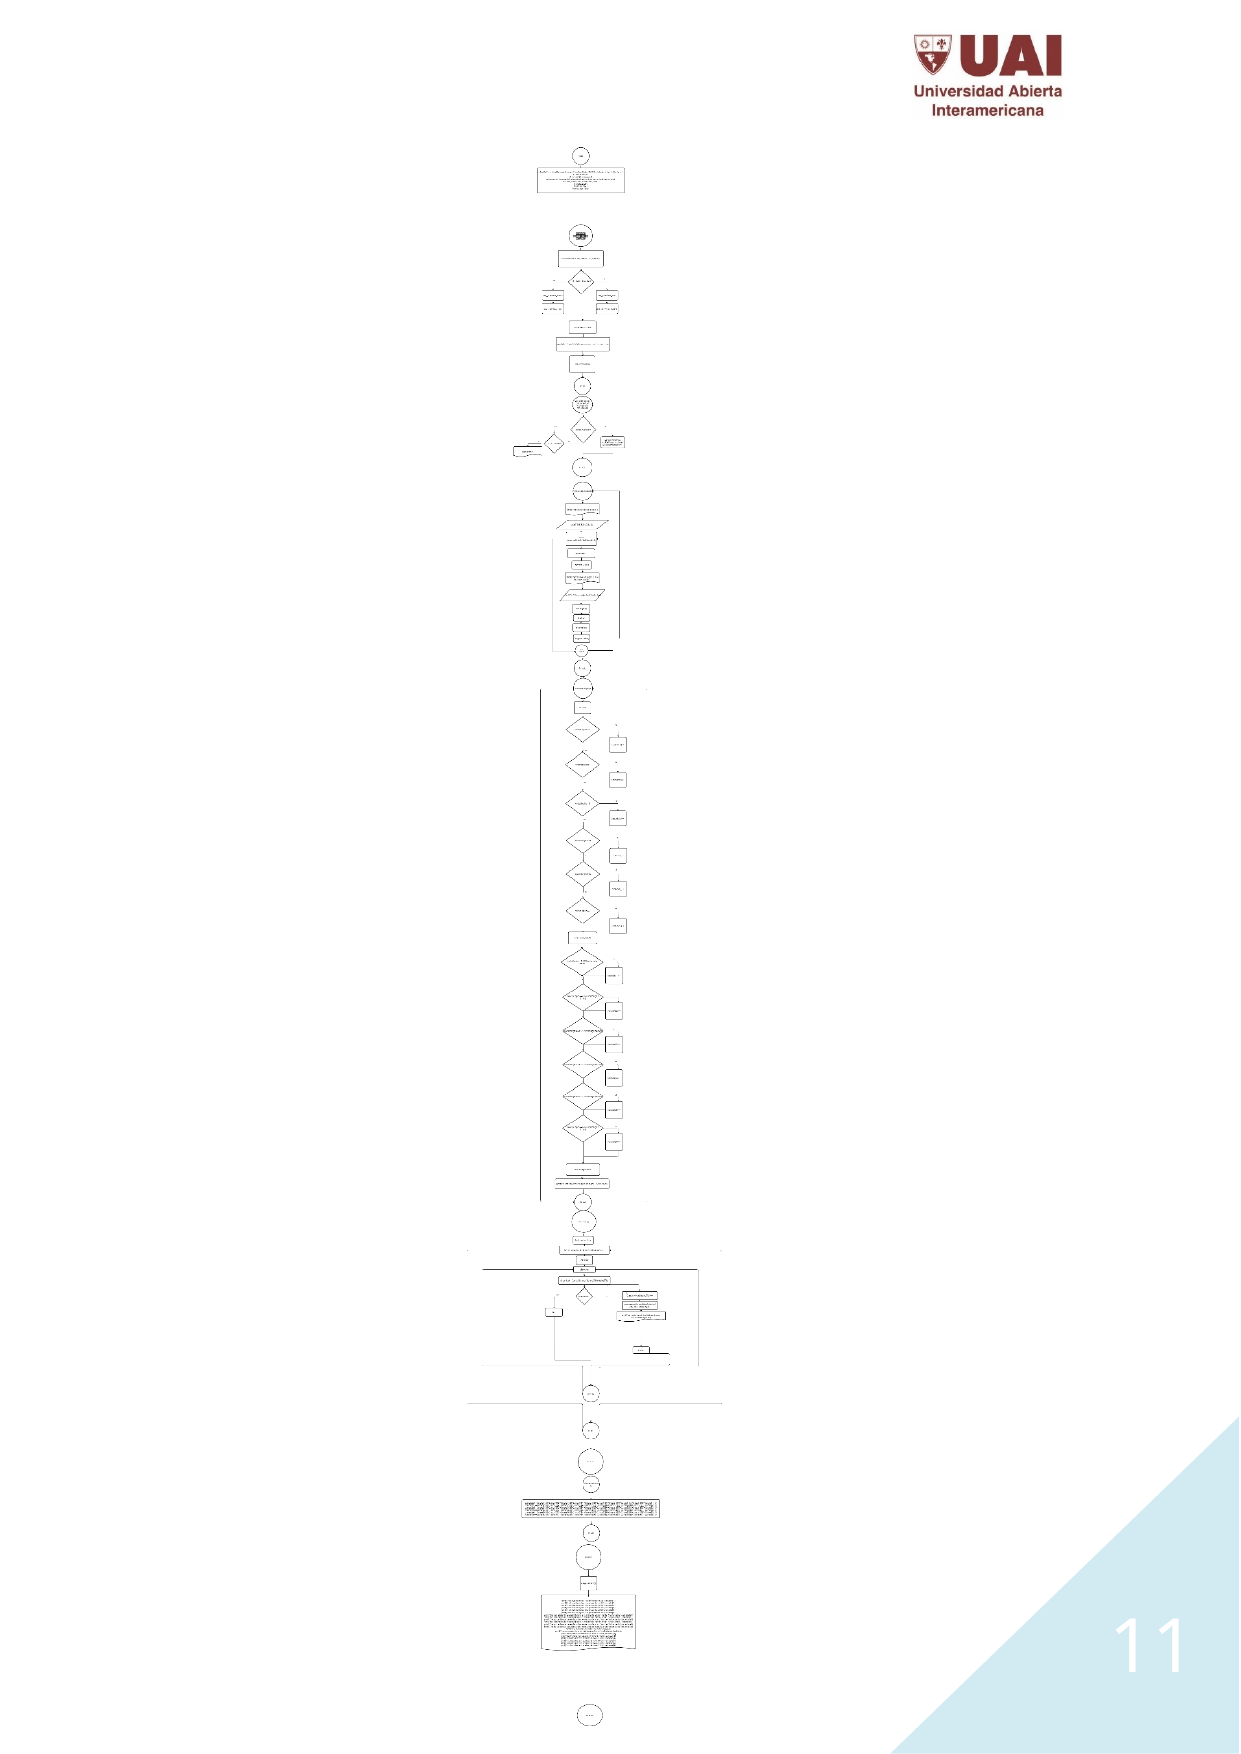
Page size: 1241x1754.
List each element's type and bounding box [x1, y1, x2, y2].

picture [465, 147, 723, 1726]
picture [911, 30, 1063, 119]
